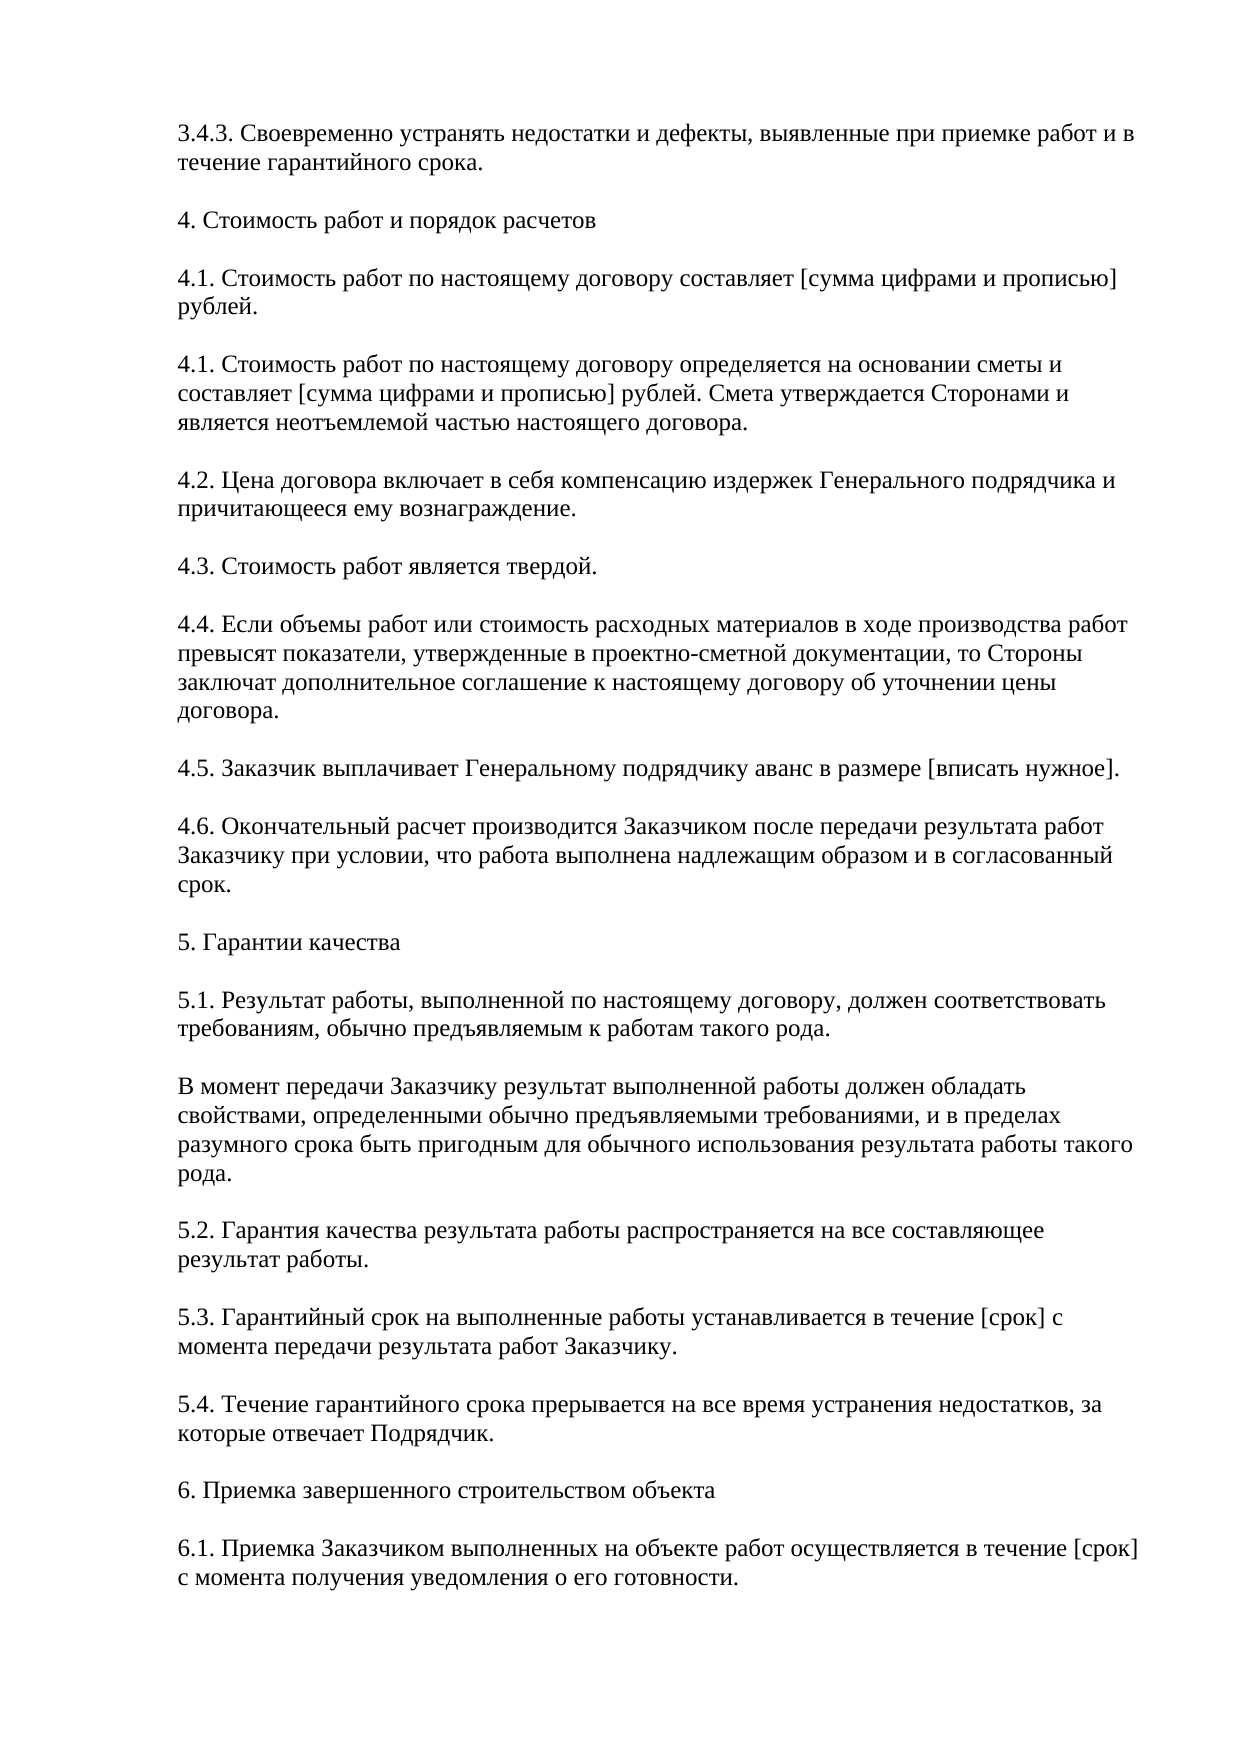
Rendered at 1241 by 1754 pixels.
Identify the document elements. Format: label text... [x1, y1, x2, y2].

text 5.1. Результат работы, выполненной по настоящему договору, должен соответствовать требованиям, обычно предъявляемым к работам такого рода. [177, 985, 1152, 1042]
text 4.1. Стоимость работ по настоящему договору составляет [сумма цифрами и прописью] рублей. [177, 263, 1152, 320]
text 5. Гарантии качества [177, 927, 1152, 956]
text 4.3. Стоимость работ является твердой. [177, 551, 1152, 580]
text 4.6. Окончательный расчет производится Заказчиком после передачи результата работ Заказчику при условии, что работа выполнена надлежащим образом и в согласованный срок. [177, 811, 1152, 898]
text 5.3. Гарантийный срок на выполненные работы устанавливается в течение [срок] с момента передачи результата работ Заказчику. [177, 1302, 1152, 1360]
text 6. Приемка завершенного строительством объекта [177, 1476, 1152, 1504]
text 6.1. Приемка Заказчиком выполненных на объекте работ осуществляется в течение [срок] с момента получения уведомления о его готовности. [177, 1533, 1152, 1591]
text 4. Стоимость работ и порядок расчетов [177, 205, 1152, 233]
text 4.2. Цена договора включает в себя компенсацию издержек Генерального подрядчика и причитающееся ему вознаграждение. [177, 465, 1152, 522]
text 3.4.3. Своевременно устранять недостатки и дефекты, выявленные при приемке работ и в течение гарантийного срока. [177, 118, 1152, 176]
text 4.1. Стоимость работ по настоящему договору определяется на основании сметы и составляет [сумма цифрами и прописью] рублей. Смета утверждается Сторонами и является неотъемлемой частью настоящего договора. [177, 349, 1152, 436]
text 4.4. Если объемы работ или стоимость расходных материалов в ходе производства работ превысят показатели, утвержденные в проектно-сметной документации, то Стороны заключат дополнительное соглашение к настоящему договору об уточнении цены договора. [177, 609, 1152, 724]
text 5.2. Гарантия качества результата работы распространяется на все составляющее результат работы. [177, 1216, 1152, 1273]
text 4.5. Заказчик выплачивает Генеральному подрядчику аванс в размере [вписать нужное]. [177, 753, 1152, 782]
text 5.4. Течение гарантийного срока прерывается на все время устранения недостатков, за которые отвечает Подрядчик. [177, 1389, 1152, 1446]
text В момент передачи Заказчику результат выполненной работы должен обладать свойствами, определенными обычно предъявляемыми требованиями, и в пределах разумного срока быть пригодным для обычного использования результата работы такого рода. [177, 1071, 1152, 1186]
